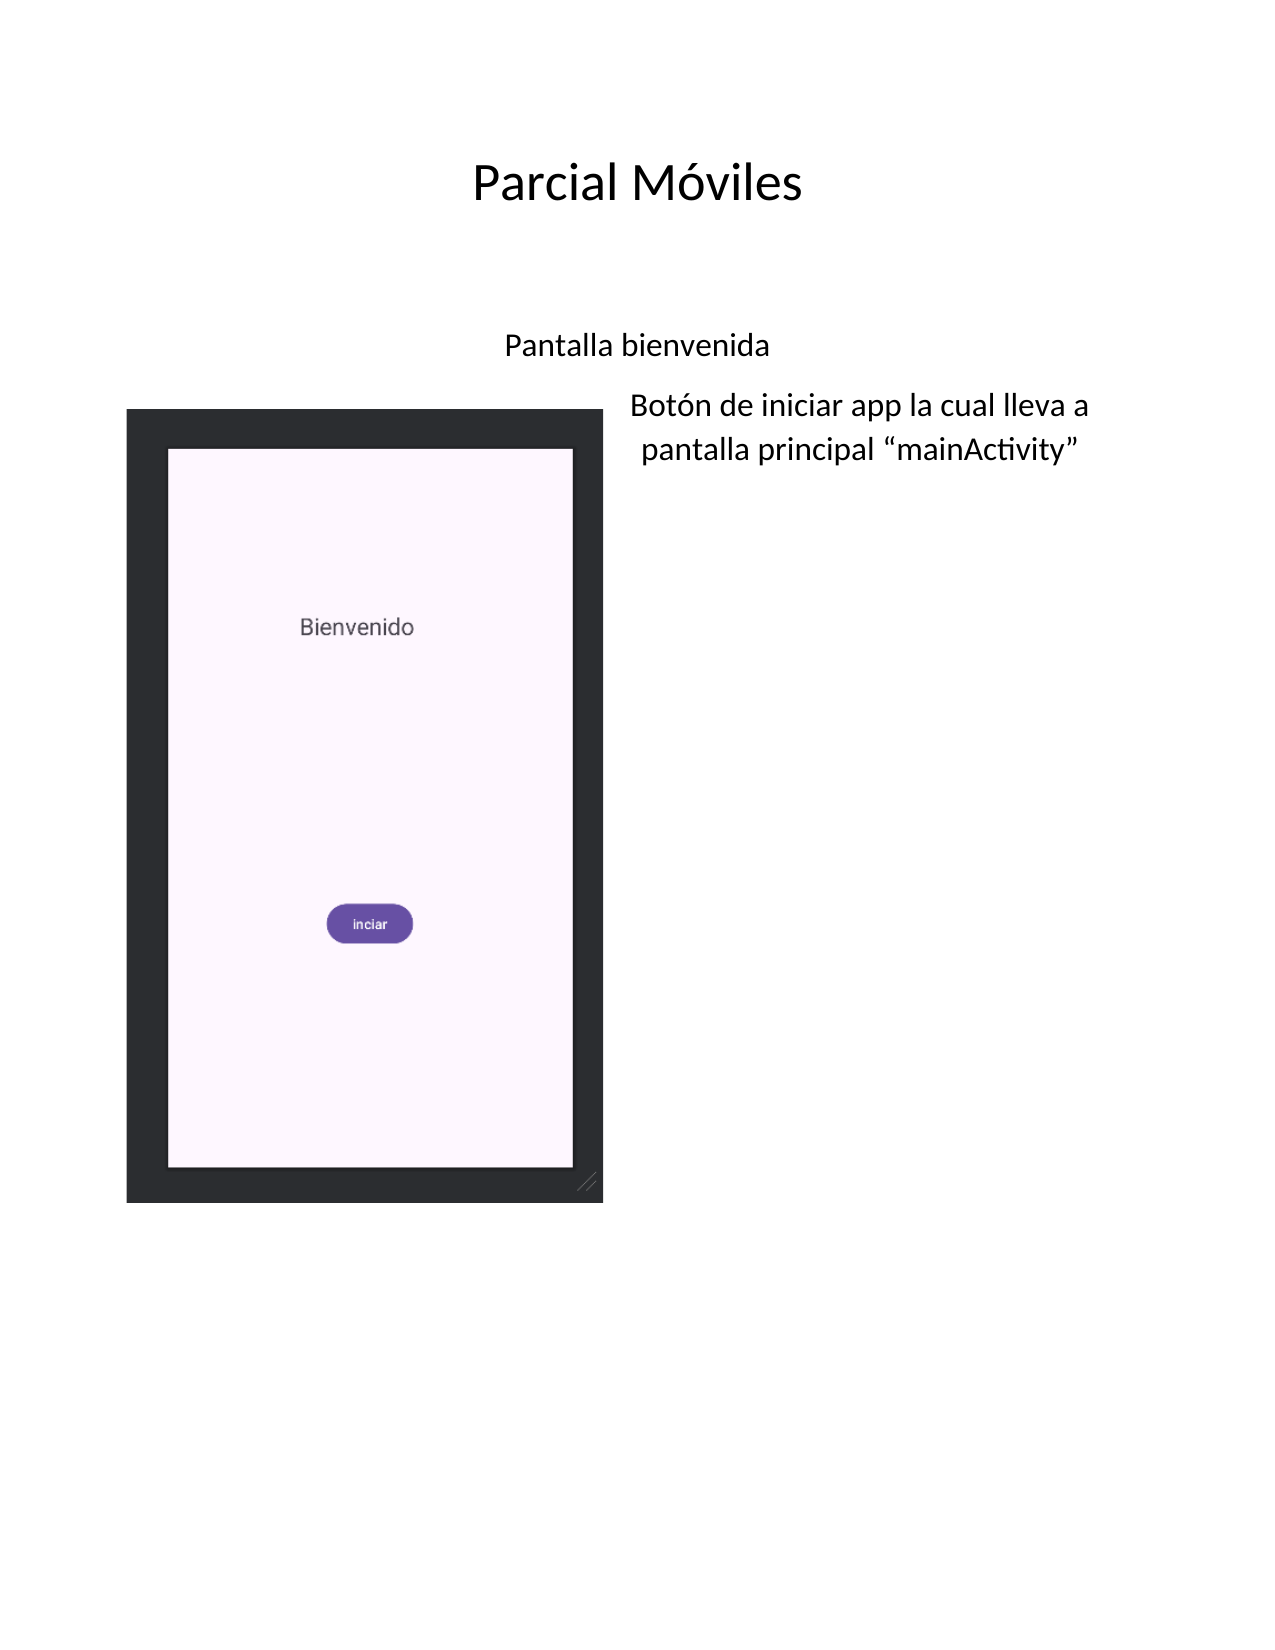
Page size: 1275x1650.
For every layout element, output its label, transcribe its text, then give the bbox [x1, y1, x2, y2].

text Botón de iniciar app la cual lleva a pantalla principal “mainActivity” [177, 384, 1098, 469]
picture [126, 409, 604, 1203]
text Parcial Móviles [177, 148, 1098, 214]
text Pantalla bienvenida [177, 324, 1098, 364]
